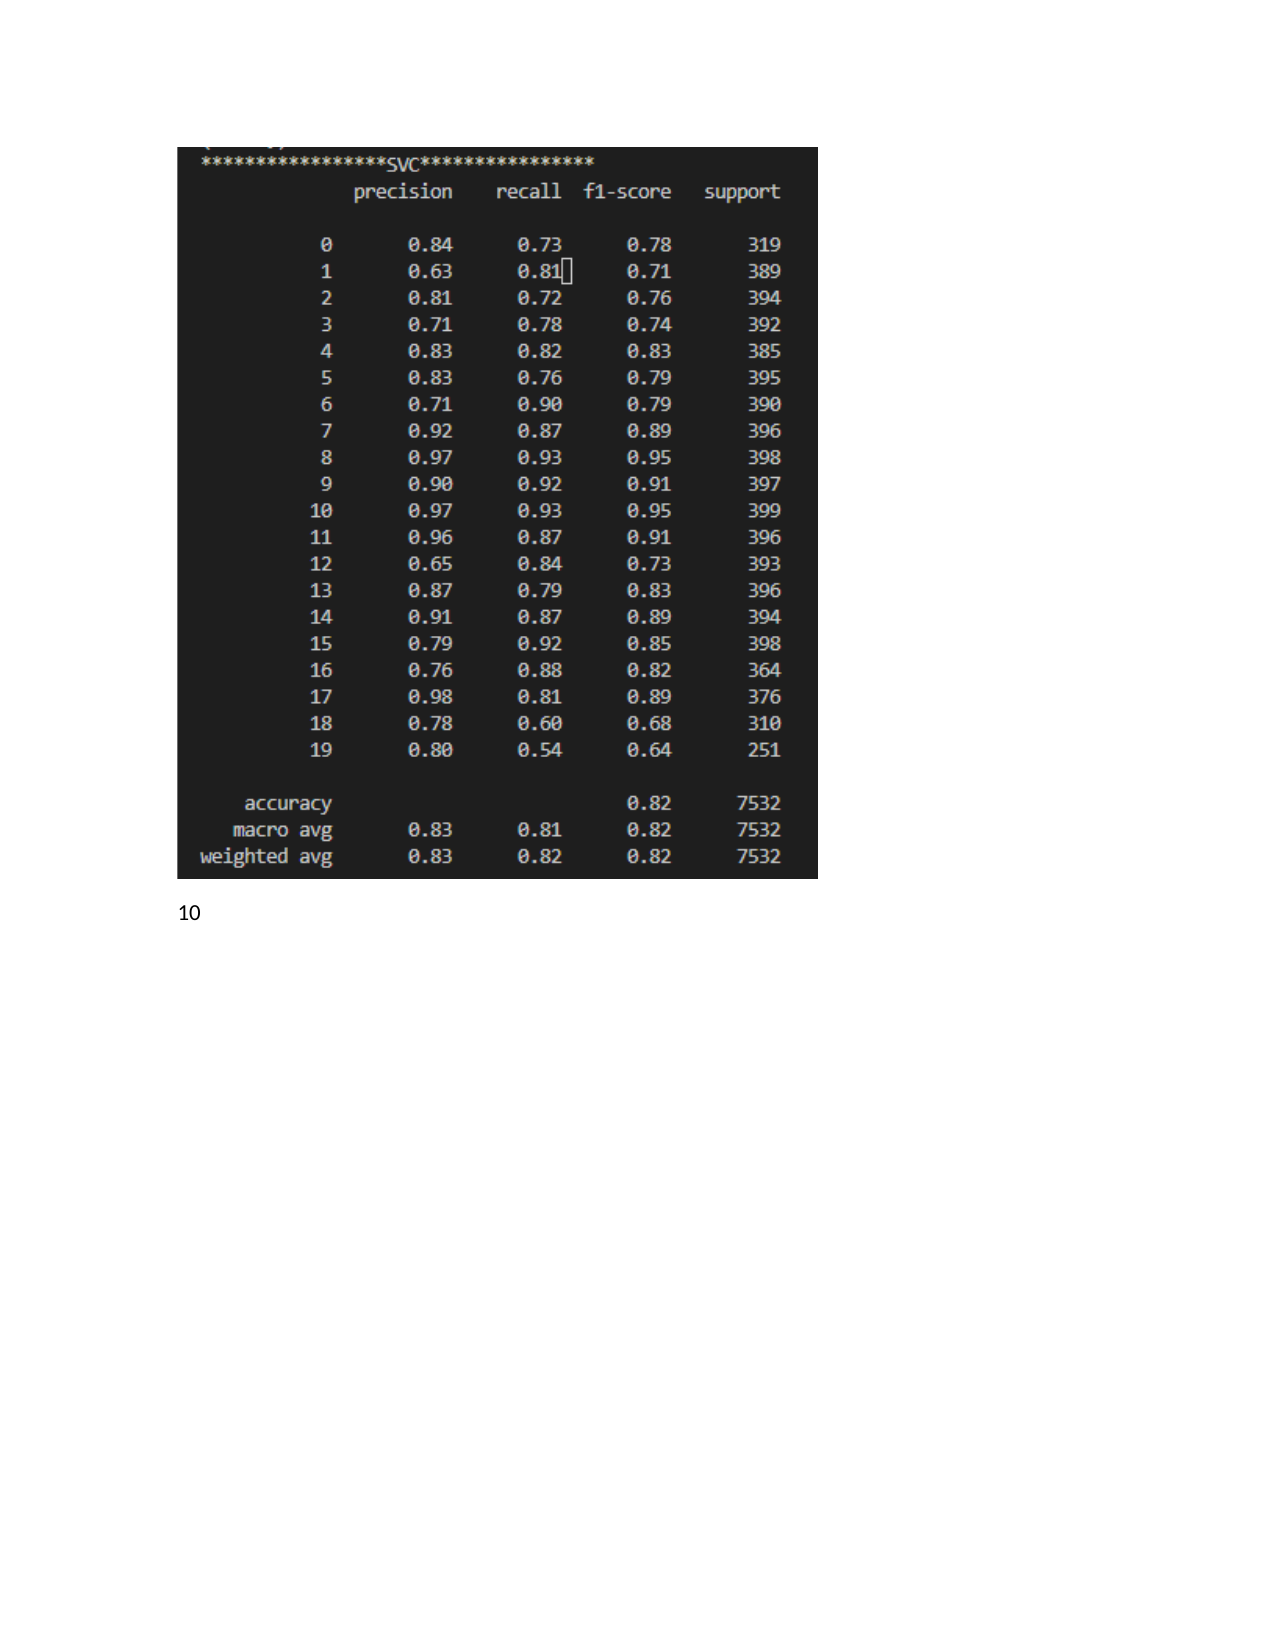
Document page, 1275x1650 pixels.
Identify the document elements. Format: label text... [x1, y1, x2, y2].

picture [177, 147, 818, 879]
text 10 [177, 898, 1098, 926]
